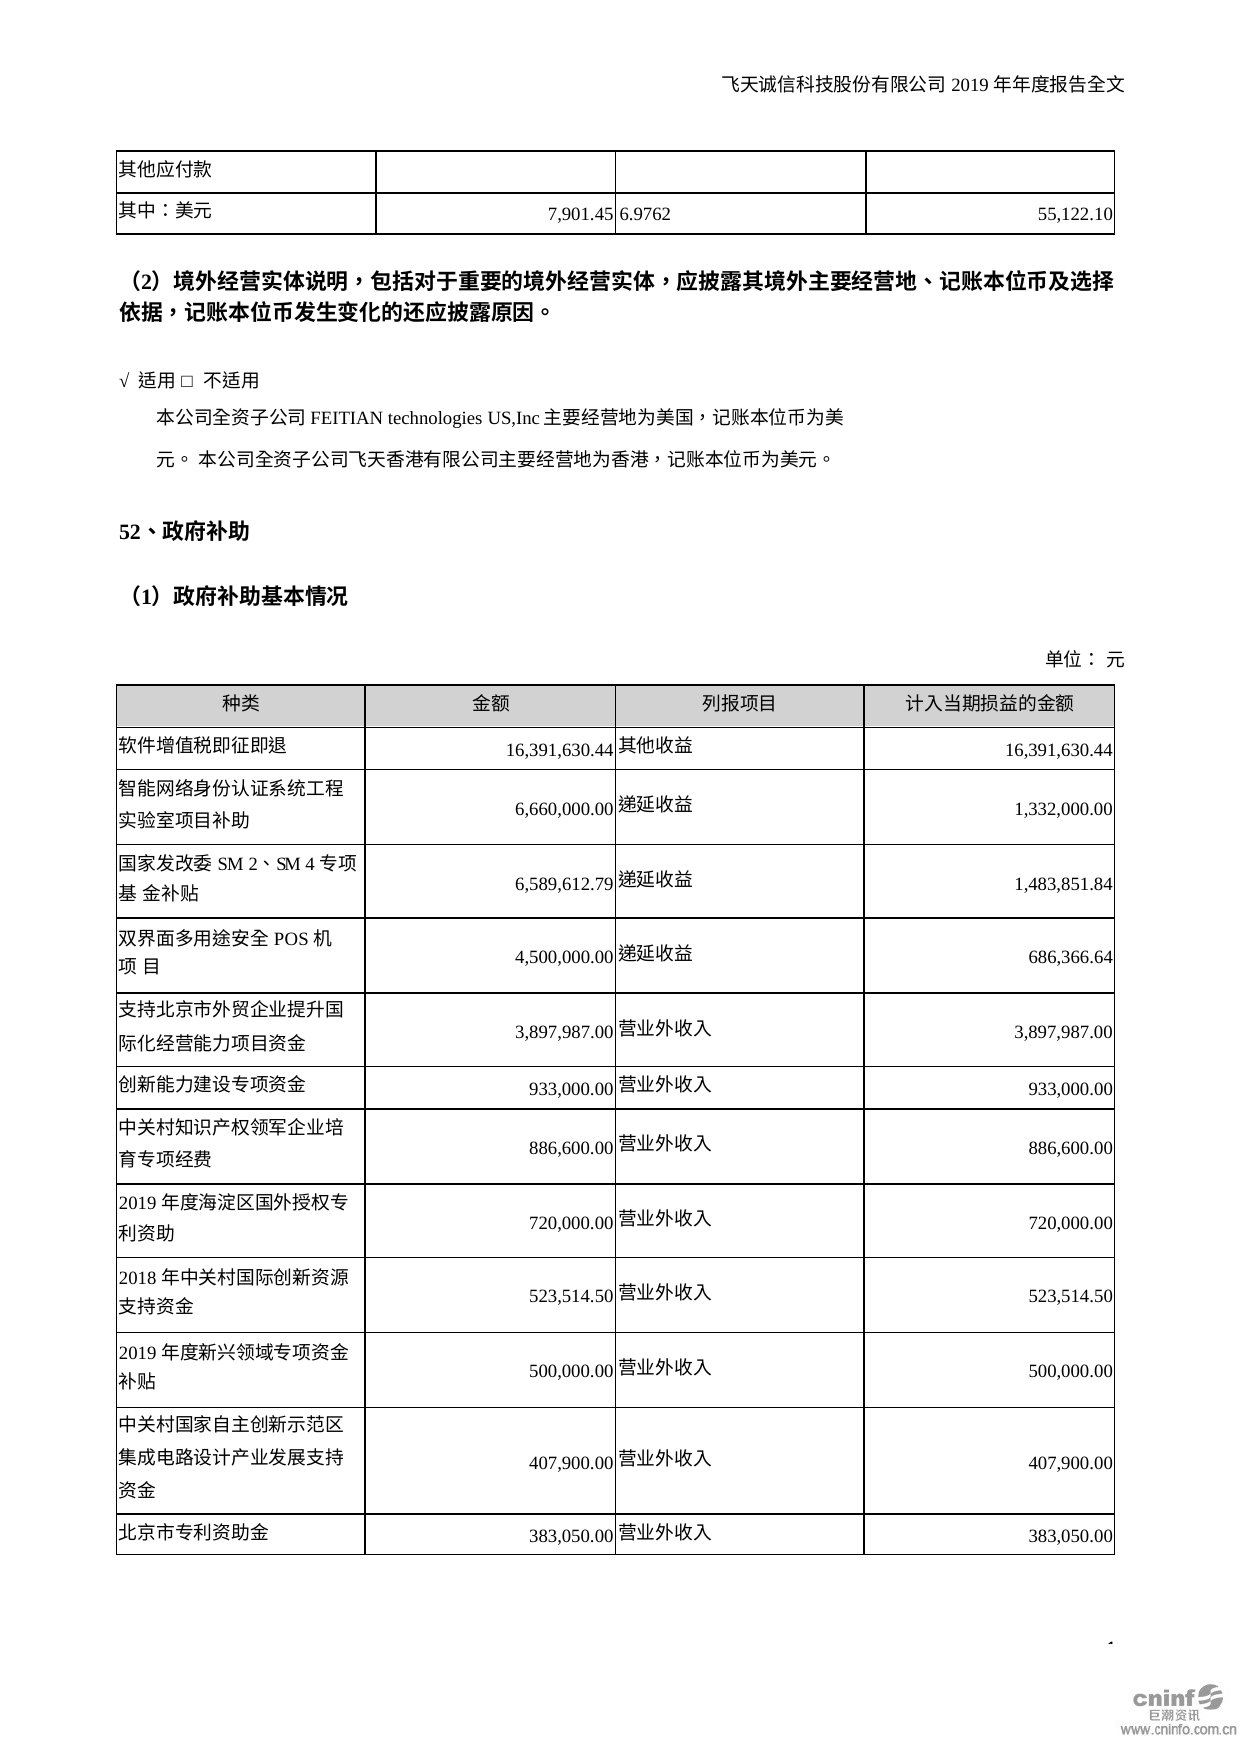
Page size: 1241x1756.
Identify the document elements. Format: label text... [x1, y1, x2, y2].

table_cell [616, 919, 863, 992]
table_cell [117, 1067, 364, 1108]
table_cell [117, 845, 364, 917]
subtitle （2）境外经营实体说明，包括对于重要的境外经营实体，应披露其境外主要经营地、记账本位币及选择 依据，记账本位币发生变化的还应披露原因。 [119, 266, 1126, 327]
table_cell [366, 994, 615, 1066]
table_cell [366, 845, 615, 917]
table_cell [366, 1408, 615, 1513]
subtitle 52、政府补助 [119, 516, 1126, 546]
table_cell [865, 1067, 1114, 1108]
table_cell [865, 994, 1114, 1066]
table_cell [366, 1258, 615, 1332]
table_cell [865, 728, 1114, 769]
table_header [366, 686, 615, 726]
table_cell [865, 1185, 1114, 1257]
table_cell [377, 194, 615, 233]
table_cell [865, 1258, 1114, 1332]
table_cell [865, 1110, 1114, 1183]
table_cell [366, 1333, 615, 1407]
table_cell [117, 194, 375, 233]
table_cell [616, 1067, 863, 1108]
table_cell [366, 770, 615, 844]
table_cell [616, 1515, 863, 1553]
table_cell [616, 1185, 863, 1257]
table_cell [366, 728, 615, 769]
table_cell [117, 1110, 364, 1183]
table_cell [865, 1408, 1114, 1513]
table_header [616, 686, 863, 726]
picture [1115, 1681, 1240, 1738]
subtitle （1）政府补助基本情况 [119, 581, 1126, 611]
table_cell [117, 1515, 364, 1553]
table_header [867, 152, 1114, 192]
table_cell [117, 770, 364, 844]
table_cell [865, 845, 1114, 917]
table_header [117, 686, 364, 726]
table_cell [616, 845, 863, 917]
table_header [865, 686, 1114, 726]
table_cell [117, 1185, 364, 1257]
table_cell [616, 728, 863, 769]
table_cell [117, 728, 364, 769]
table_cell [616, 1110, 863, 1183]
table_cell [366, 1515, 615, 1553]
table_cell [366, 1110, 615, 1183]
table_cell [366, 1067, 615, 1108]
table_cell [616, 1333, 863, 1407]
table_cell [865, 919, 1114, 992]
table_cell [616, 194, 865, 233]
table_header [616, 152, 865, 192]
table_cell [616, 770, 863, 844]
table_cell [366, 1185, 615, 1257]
text 本公司全资子公司FEITIAN technologies US,Inc主要经营地为美国，记账本位币为美元。 本公司全资子公司飞天香港有限公司主要经营地为香港，记账本位币为美元。 [156, 405, 873, 472]
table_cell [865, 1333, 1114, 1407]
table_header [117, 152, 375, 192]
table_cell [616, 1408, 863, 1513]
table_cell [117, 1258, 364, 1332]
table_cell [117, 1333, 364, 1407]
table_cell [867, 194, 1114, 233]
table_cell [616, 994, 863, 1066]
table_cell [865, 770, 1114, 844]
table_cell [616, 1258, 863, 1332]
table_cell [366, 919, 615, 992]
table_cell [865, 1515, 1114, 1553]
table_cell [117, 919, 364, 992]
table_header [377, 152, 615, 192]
text √ 适用 □ 不适用 [119, 368, 1126, 393]
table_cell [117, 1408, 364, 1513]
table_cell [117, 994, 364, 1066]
text 单位： 元 [104, 647, 1125, 672]
